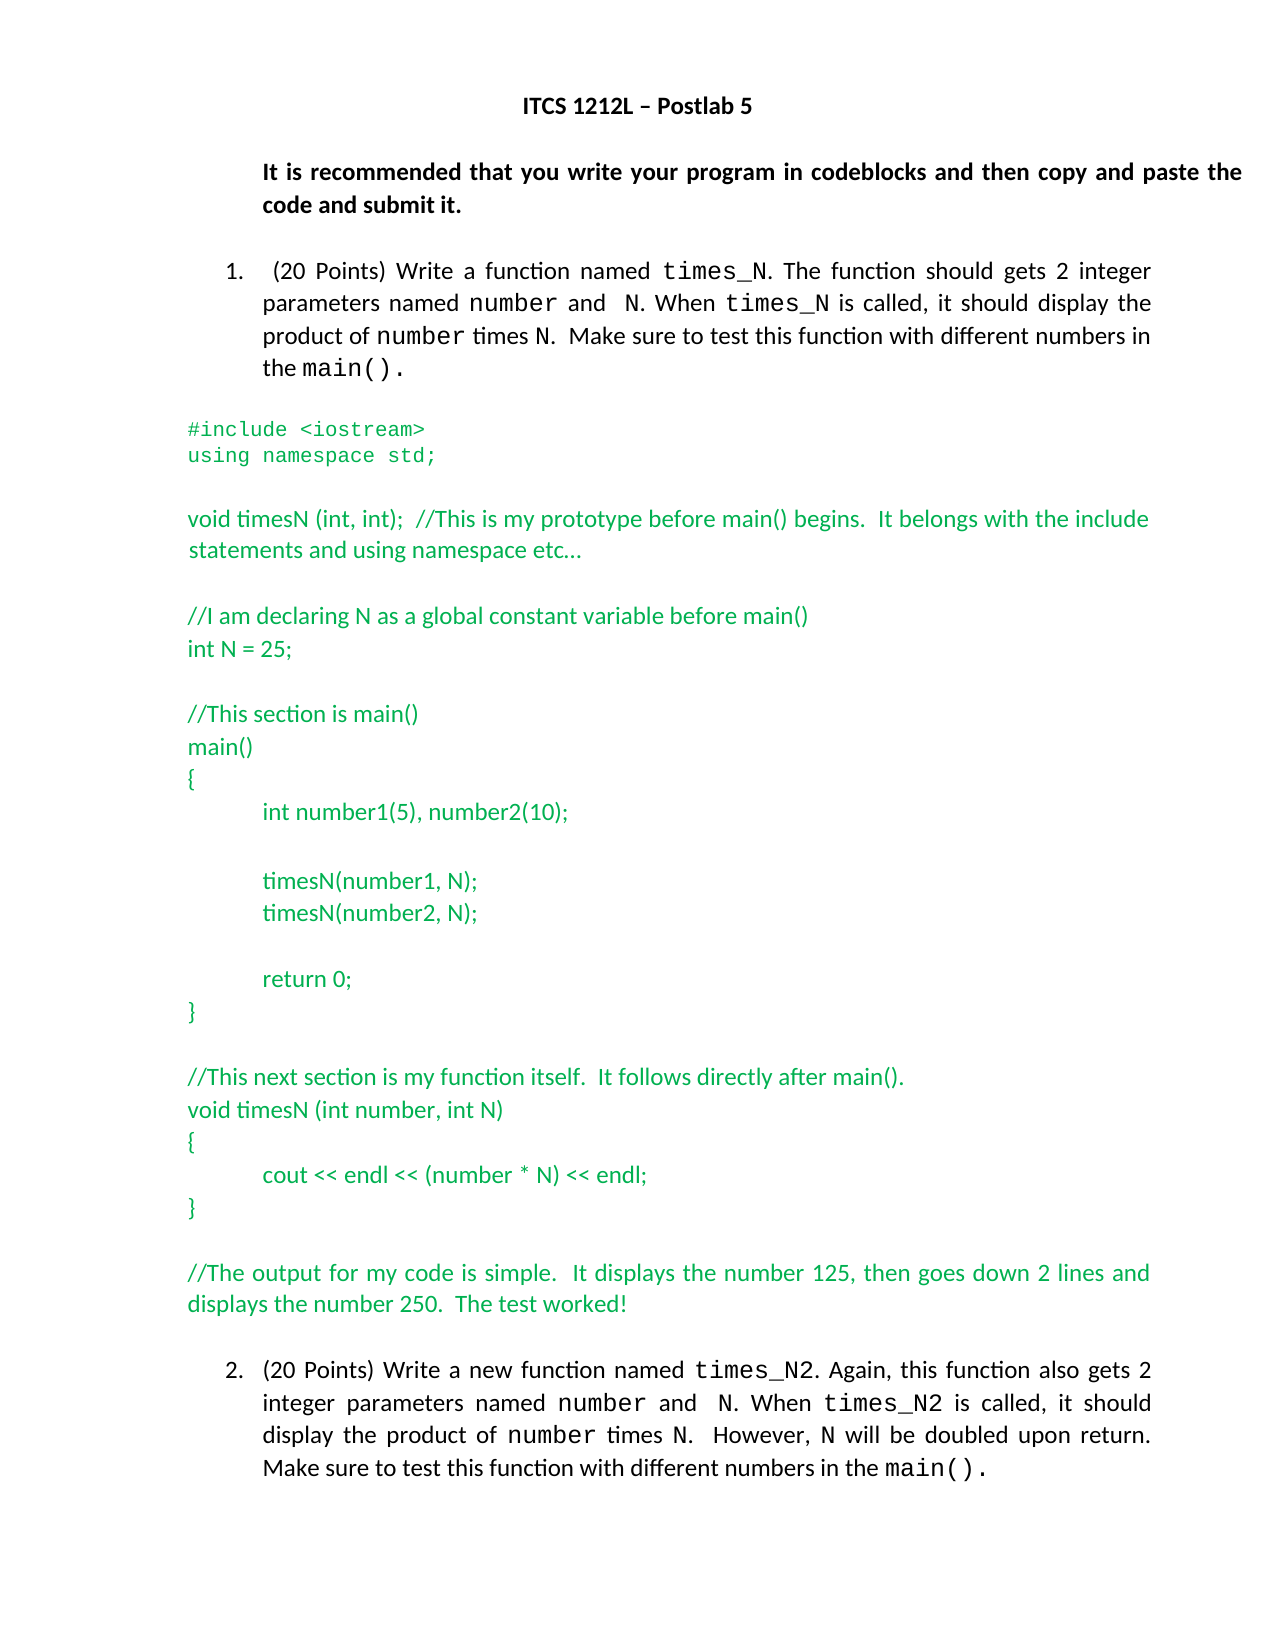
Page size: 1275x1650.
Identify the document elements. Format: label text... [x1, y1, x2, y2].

text #include <iostream> [187, 419, 1152, 443]
text //This next section is my function itself. It follows directly after main(). [187, 1061, 1152, 1092]
text void timesN (int number, int N) [187, 1094, 1152, 1124]
text { [187, 1126, 1152, 1157]
list It is recommended that you write your program in codeblocks and then copy and paste the code and submit it. [262, 156, 1243, 219]
text return 0; [187, 963, 1152, 993]
text timesN(number1, N); [187, 865, 1152, 895]
text timesN(number2, N); [187, 897, 1152, 928]
text } [187, 996, 1152, 1026]
text //I am declaring N as a global constant variable before main() [187, 600, 1152, 631]
text ITCS 1212L – Postlab 5 [187, 90, 1088, 121]
list (20 Points) Write a new function named times_N2. Again, this function also gets 2 integer parameters named number and N. When times_N2 is called, it should display the product of number times N. However, N will be doubled upon return. Make sure to test this function with different numbers in the main(). [225, 1354, 1152, 1484]
text main() [187, 731, 1152, 761]
text { [187, 764, 1152, 794]
text //This section is main() [187, 698, 1152, 729]
text void timesN (int, int); //This is my prototype before main() begins. It belongs with the include statements and using namespace etc… [187, 503, 1152, 565]
text //The output for my code is simple. It displays the number 125, then goes down 2 lines and displays the number 250. The test worked! [187, 1257, 1152, 1319]
list (20 Points) Write a function named times_N. The function should gets 2 integer parameters named number and N. When times_N is called, it should display the product of number times N. Make sure to test this function with different numbers in the main(). [225, 255, 1152, 384]
text int number1(5), number2(10); [187, 796, 1152, 827]
text int N = 25; [187, 633, 1152, 663]
text } [187, 1192, 1152, 1222]
text cout << endl << (number * N) << endl; [187, 1159, 1152, 1190]
text using namespace std; [187, 445, 1152, 469]
